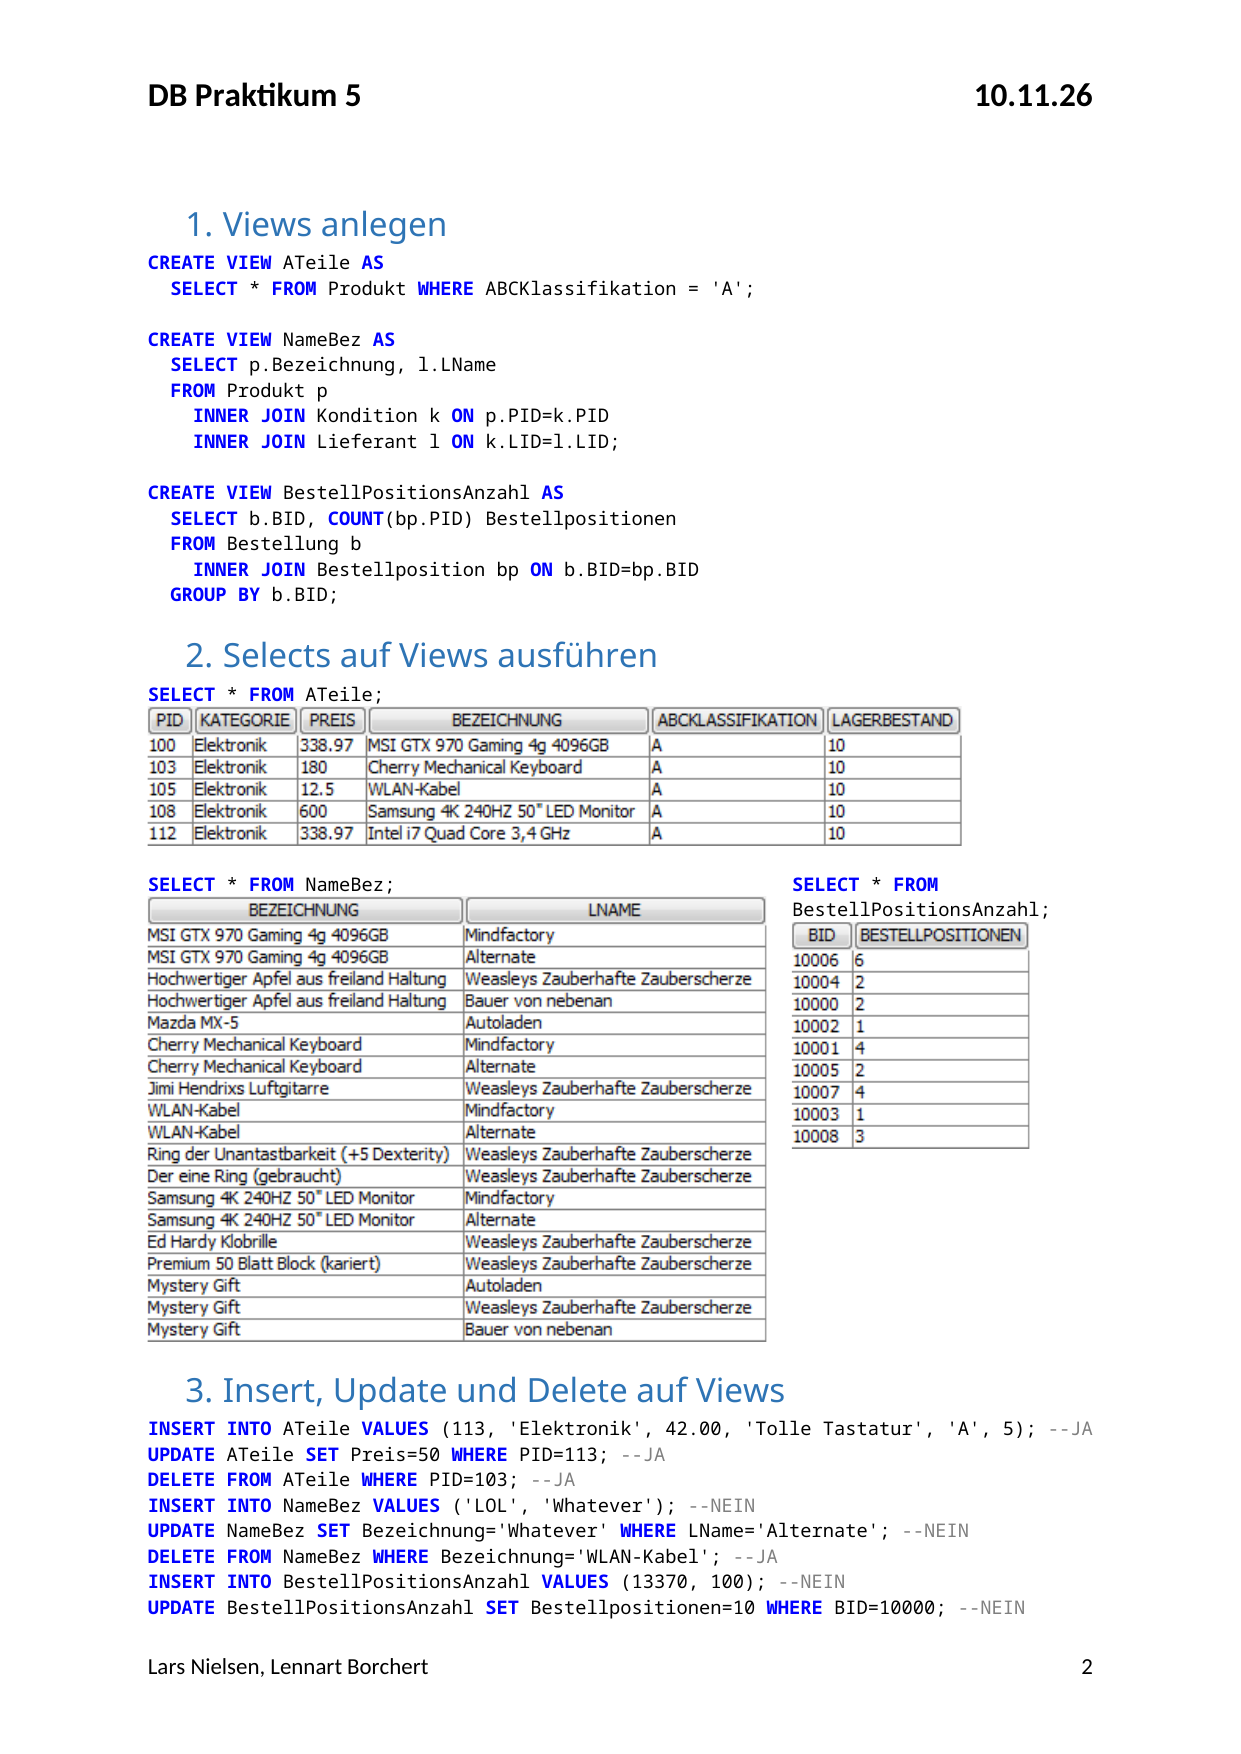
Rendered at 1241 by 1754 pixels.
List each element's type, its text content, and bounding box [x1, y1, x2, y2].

text UPDATE NameBez SET Bezeichnung='Whatever' WHERE LName='Alternate'; --NEIN [148, 1518, 1093, 1543]
text CREATE VIEW BestellPositionsAnzahl AS [148, 479, 1093, 505]
picture [147, 896, 767, 1342]
text SELECT p.Bezeichnung, l.LName [148, 352, 1093, 377]
text CREATE VIEW NameBez AS [148, 326, 1093, 352]
text INSERT INTO NameBez VALUES ('LOL', 'Whatever'); --NEIN [148, 1492, 1093, 1518]
subtitle Insert, Update und Delete auf Views [185, 1367, 1093, 1412]
text INNER JOIN Bestellposition bp ON b.BID=bp.BID [148, 556, 1093, 581]
text CREATE VIEW ATeile AS [148, 249, 1093, 275]
picture [791, 922, 1030, 1149]
subtitle Selects auf Views ausführen [185, 632, 1093, 677]
text SELECT b.BID, COUNT(bp.PID) Bestellpositionen [148, 505, 1093, 530]
text UPDATE BestellPositionsAnzahl SET Bestellpositionen=10 WHERE BID=10000; --NEIN [148, 1594, 1093, 1620]
text UPDATE ATeile SET Preis=50 WHERE PID=113; --JA [148, 1441, 1093, 1467]
text FROM Bestellung b [148, 530, 1093, 556]
table_header SELECT * FROM ATeile; [136, 681, 1104, 871]
text SELECT * FROM Produkt WHERE ABCKlassifikation = 'A'; [148, 275, 1093, 301]
text DELETE FROM ATeile WHERE PID=103; --JA [148, 1467, 1093, 1492]
table_cell SELECT * FROM NameBez; [136, 871, 781, 1342]
text INSERT INTO BestellPositionsAnzahl VALUES (13370, 100); --NEIN [148, 1569, 1093, 1594]
subtitle Views anlegen [185, 201, 1093, 246]
text GROUP BY b.BID; [148, 581, 1093, 607]
text INNER JOIN Lieferant l ON k.LID=l.LID; [148, 428, 1093, 454]
picture [147, 706, 962, 846]
text INNER JOIN Kondition k ON p.PID=k.PID [148, 403, 1093, 428]
text DELETE FROM NameBez WHERE Bezeichnung='WLAN-Kabel'; --JA [148, 1543, 1093, 1569]
table_cell SELECT * FROM BestellPositionsAnzahl; [781, 871, 1104, 1342]
text FROM Produkt p [148, 377, 1093, 403]
text INSERT INTO ATeile VALUES (113, 'Elektronik', 42.00, 'Tolle Tastatur', 'A', 5); --JA [148, 1416, 1093, 1441]
